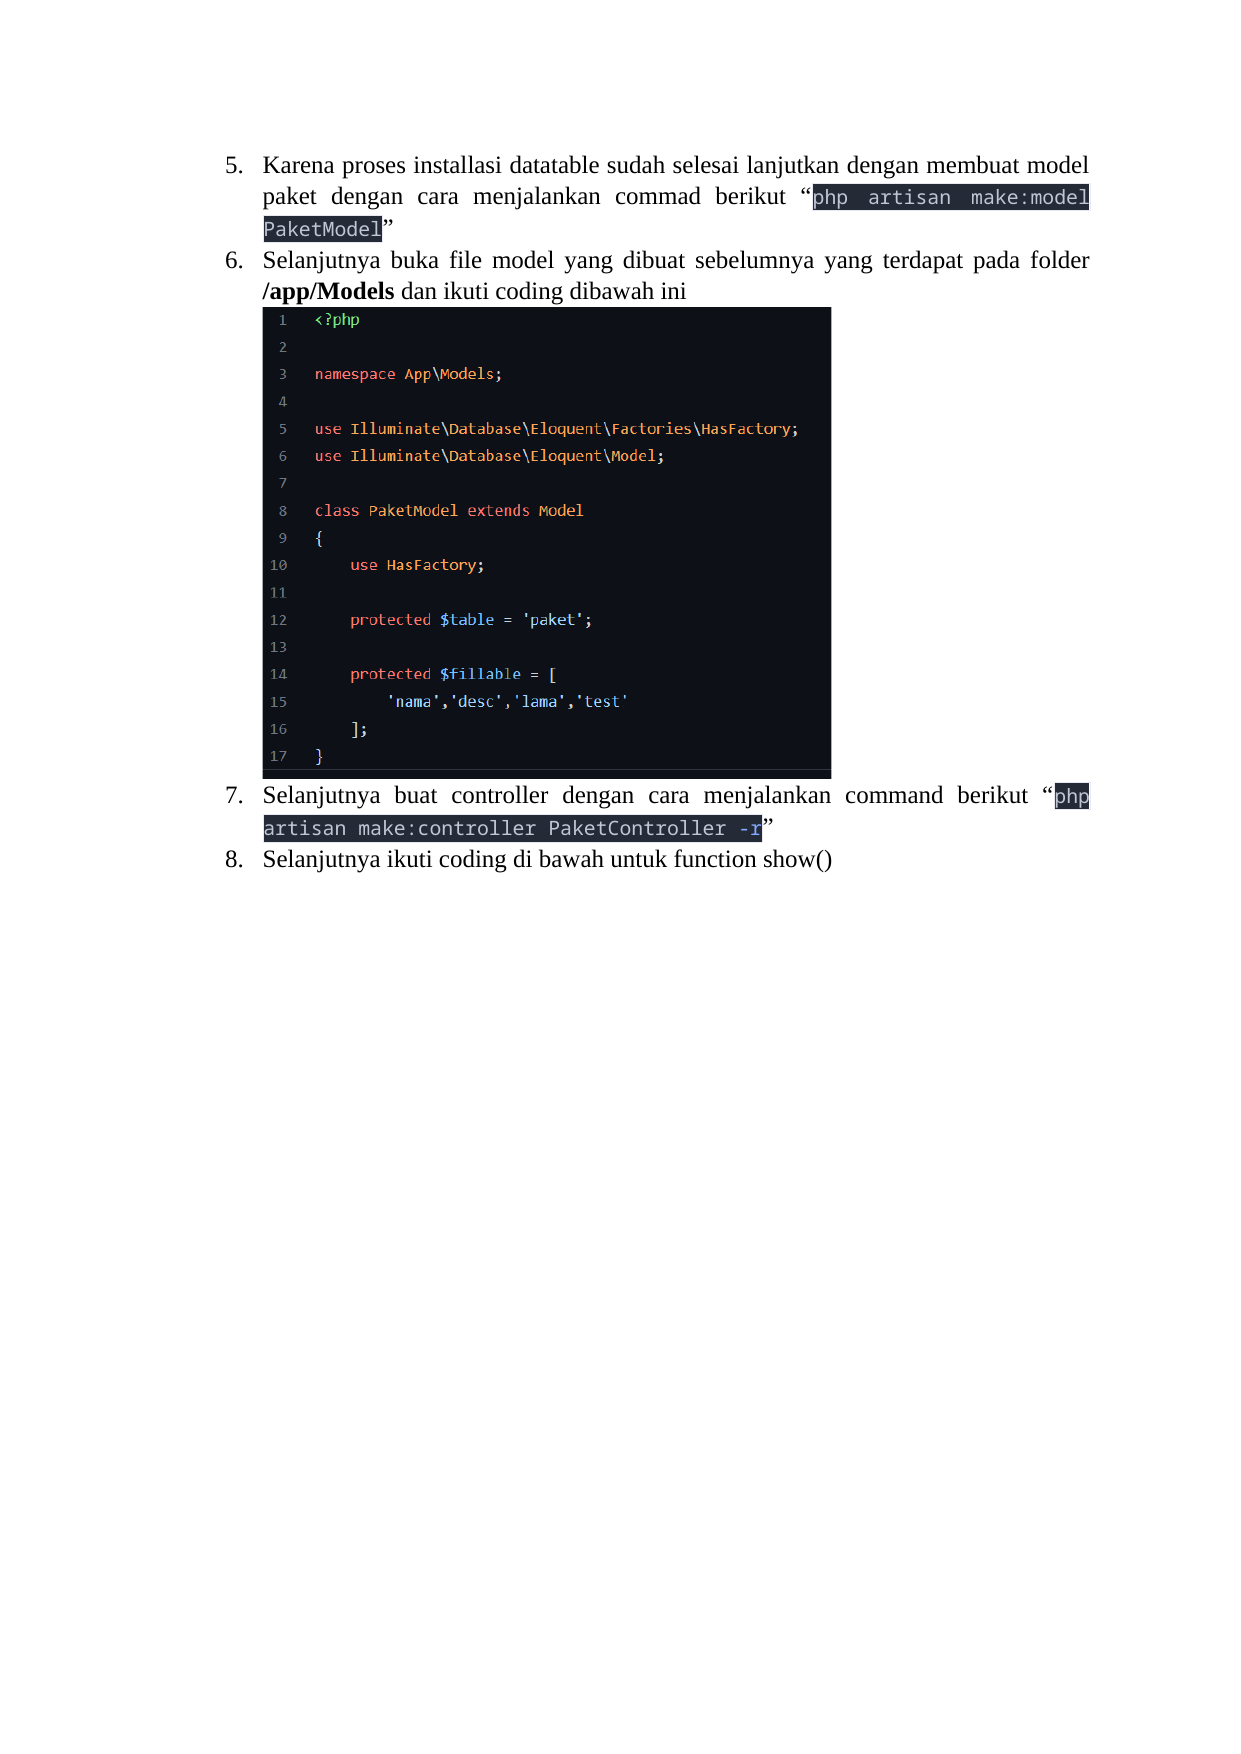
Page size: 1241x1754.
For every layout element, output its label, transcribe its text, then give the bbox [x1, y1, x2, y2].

list Selanjutnya buka file model yang dibuat sebelumnya yang terdapat pada folder /app/Models dan ikuti coding dibawah ini [225, 245, 1090, 305]
list Selanjutnya ikuti coding di bawah untuk function show() [225, 844, 1090, 873]
list Karena proses installasi datatable sudah selesai lanjutkan dengan membuat model paket dengan cara menjalankan commad berikut “php artisan make:model PaketModel” [225, 150, 1090, 243]
list Selanjutnya buat controller dengan cara menjalankan command berikut “php artisan make:controller PaketController -r” [225, 780, 1090, 842]
picture [262, 307, 832, 779]
